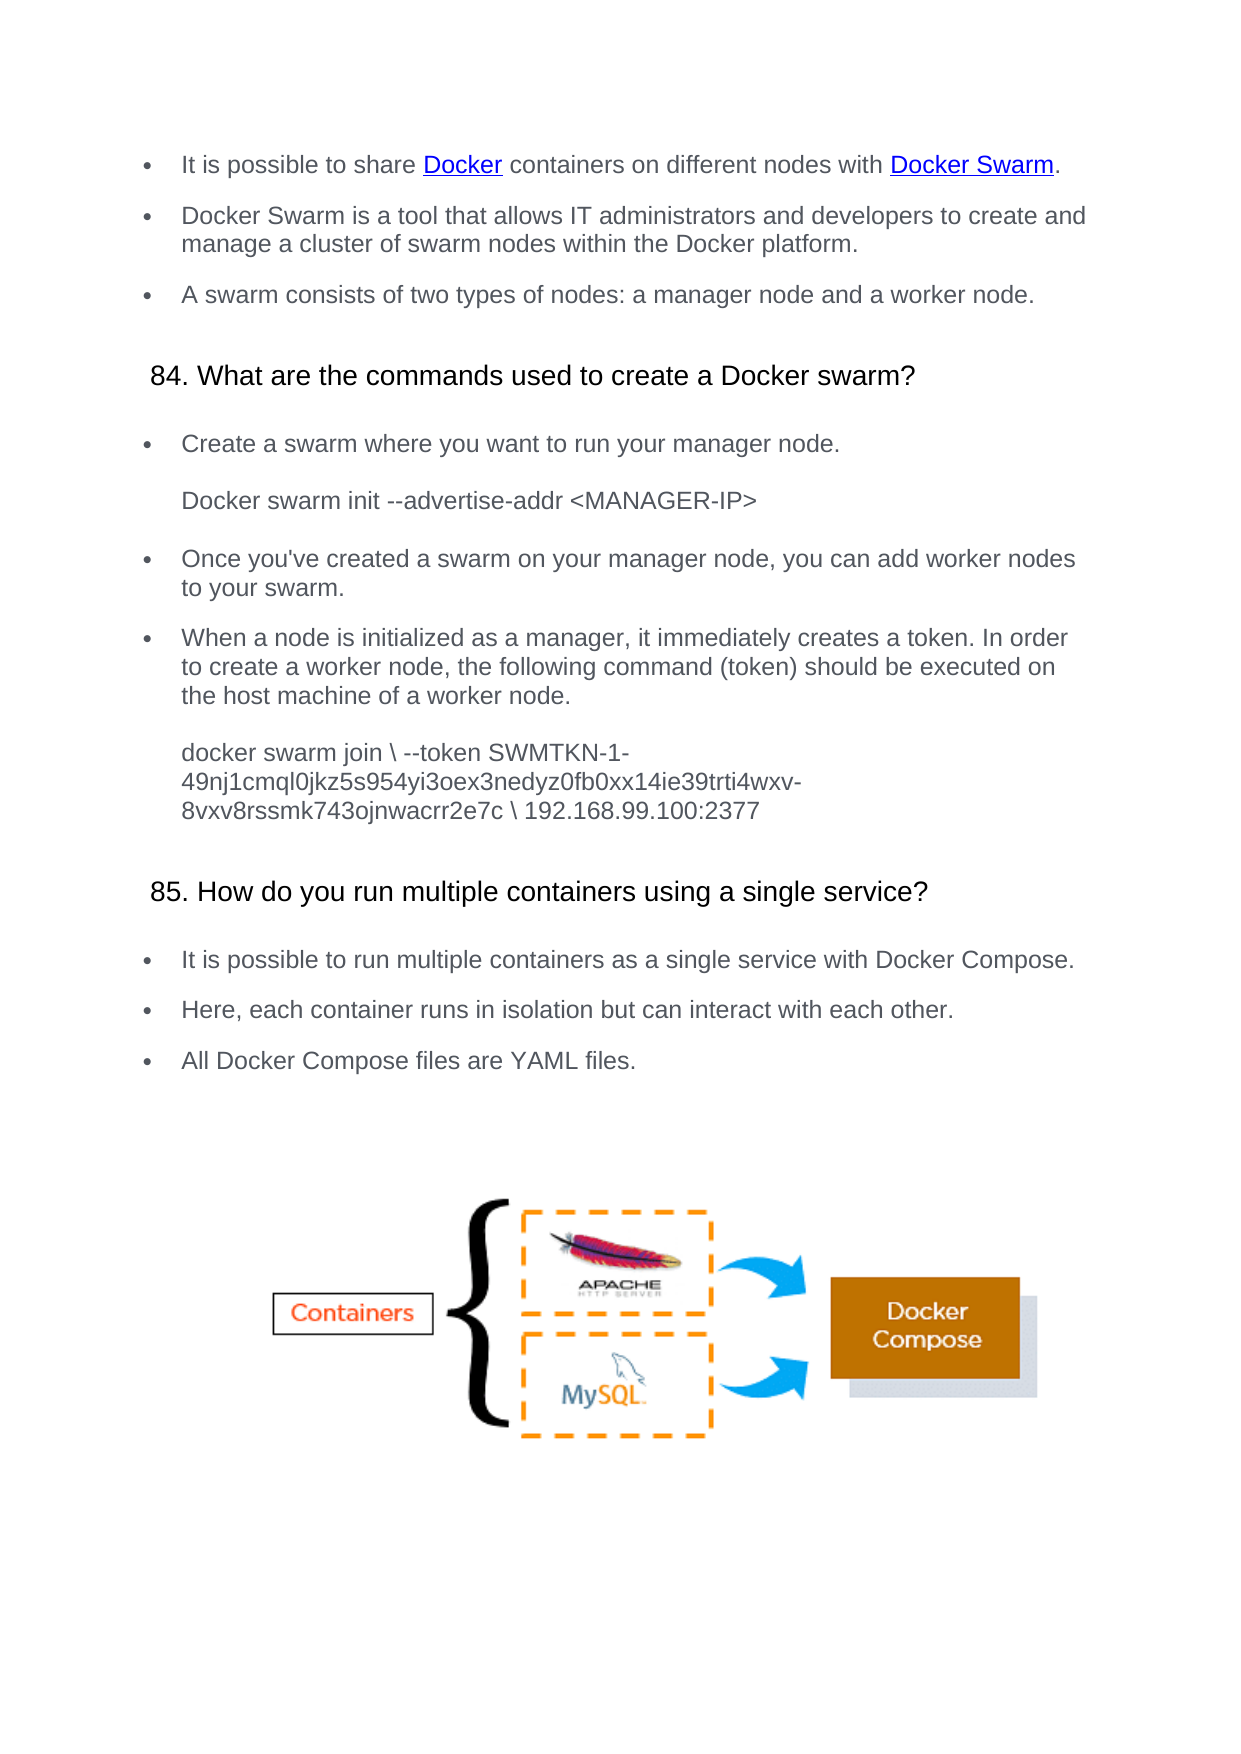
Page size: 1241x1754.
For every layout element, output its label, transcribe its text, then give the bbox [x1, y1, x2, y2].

list All Docker Compose files are YAML files. [144, 1046, 1090, 1074]
list A swarm consists of two types of nodes: a manager node and a worker node. [144, 280, 1090, 309]
list Docker Swarm is a tool that allows IT administrators and developers to create and manage a cluster of swarm nodes within the Docker platform. [144, 201, 1090, 258]
list Create a swarm where you want to run your manager node. Docker swarm init --advertise-addr <MANAGER-IP> [144, 429, 1090, 515]
picture [151, 1096, 1089, 1523]
list Once you've created a swarm on your manager node, you can add worker nodes to your swarm. [144, 544, 1090, 602]
text 85. How do you run multiple containers using a single service? [150, 875, 1090, 907]
list Here, each container runs in isolation but can interact with each other. [144, 995, 1090, 1024]
list It is possible to share Docker containers on different nodes with Docker Swarm. [144, 150, 1090, 179]
text 84. What are the commands used to create a Docker swarm? [150, 359, 1090, 391]
list When a node is initialized as a manager, it immediately creates a token. In order to create a worker node, the following command (token) should be executed on the host machine of a worker node. docker swarm join \ --token SWMTKN-1-49nj1cmql0jkz5s954yi3oex3nedyz0fb0xx14ie39trti4wxv-8vxv8rssmk743ojnwacrr2e7c \ 192.168.99.100:2377 [144, 623, 1090, 825]
list It is possible to run multiple containers as a single service with Docker Compose. [144, 944, 1090, 973]
